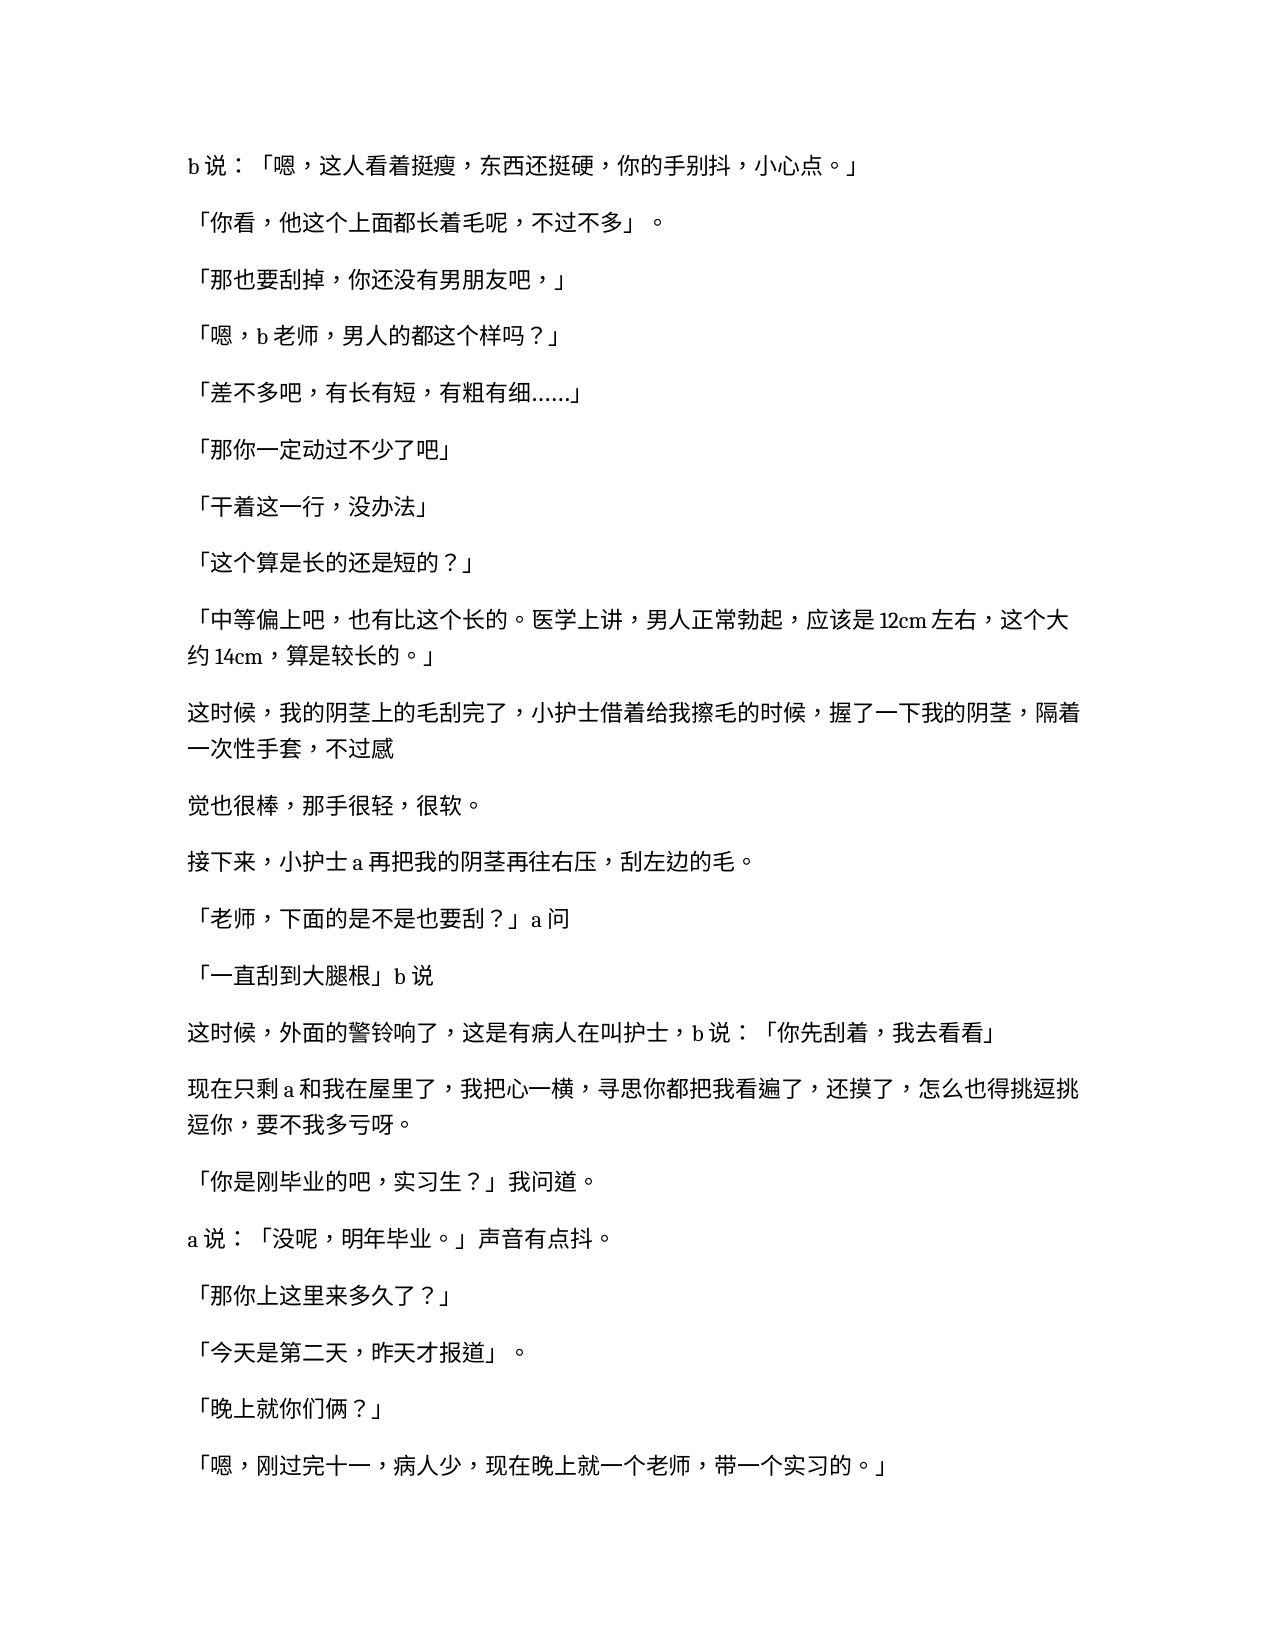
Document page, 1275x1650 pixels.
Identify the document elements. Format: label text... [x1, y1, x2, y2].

text 「中等偏上吧，也有比这个长的。医学上讲，男人正常勃起，应该是12cm左右，这个大约14cm，算是较长的。」 [187, 604, 1087, 671]
text 这时候，外面的警铃响了，这是有病人在叫护士，b 说：「你先刮着，我去看看」 [187, 1017, 1087, 1048]
text 「晚上就你们俩？」 [187, 1393, 1087, 1424]
text 「今天是第二天，昨天才报道」。 [187, 1336, 1087, 1368]
text 接下来，小护士a 再把我的阴茎再往右压，刮左边的毛。 [187, 846, 1087, 878]
text 「差不多吧，有长有短，有粗有细……」 [187, 377, 1087, 408]
text 「你是刚毕业的吧，实习生？」我问道。 [187, 1166, 1087, 1197]
text 「干着这一行，没办法」 [187, 491, 1087, 522]
text 「嗯，b 老师，男人的都这个样吗？」 [187, 320, 1087, 352]
text 觉也很棒，那手很轻，很软。 [187, 789, 1087, 821]
text 「嗯，刚过完十一，病人少，现在晚上就一个老师，带一个实习的。」 [187, 1450, 1087, 1481]
text 「一直刮到大腿根」b 说 [187, 960, 1087, 991]
text 「那你一定动过不少了吧」 [187, 434, 1087, 465]
text 「这个算是长的还是短的？」 [187, 547, 1087, 579]
text a 说：「没呢，明年毕业。」声音有点抖。 [187, 1223, 1087, 1254]
text b 说：「嗯，这人看着挺瘦，东西还挺硬，你的手别抖，小心点。」 [187, 150, 1087, 181]
text 「老师，下面的是不是也要刮？」a 问 [187, 903, 1087, 934]
text 「那你上这里来多久了？」 [187, 1280, 1087, 1311]
text 「你看，他这个上面都长着毛呢，不过不多」。 [187, 207, 1087, 238]
text 这时候，我的阴茎上的毛刮完了，小护士借着给我擦毛的时候，握了一下我的阴茎，隔着一次性手套，不过感 [187, 697, 1087, 764]
text 现在只剩a 和我在屋里了，我把心一横，寻思你都把我看遍了，还摸了，怎么也得挑逗挑逗你，要不我多亏呀。 [187, 1073, 1087, 1141]
text 「那也要刮掉，你还没有男朋友吧，」 [187, 263, 1087, 295]
